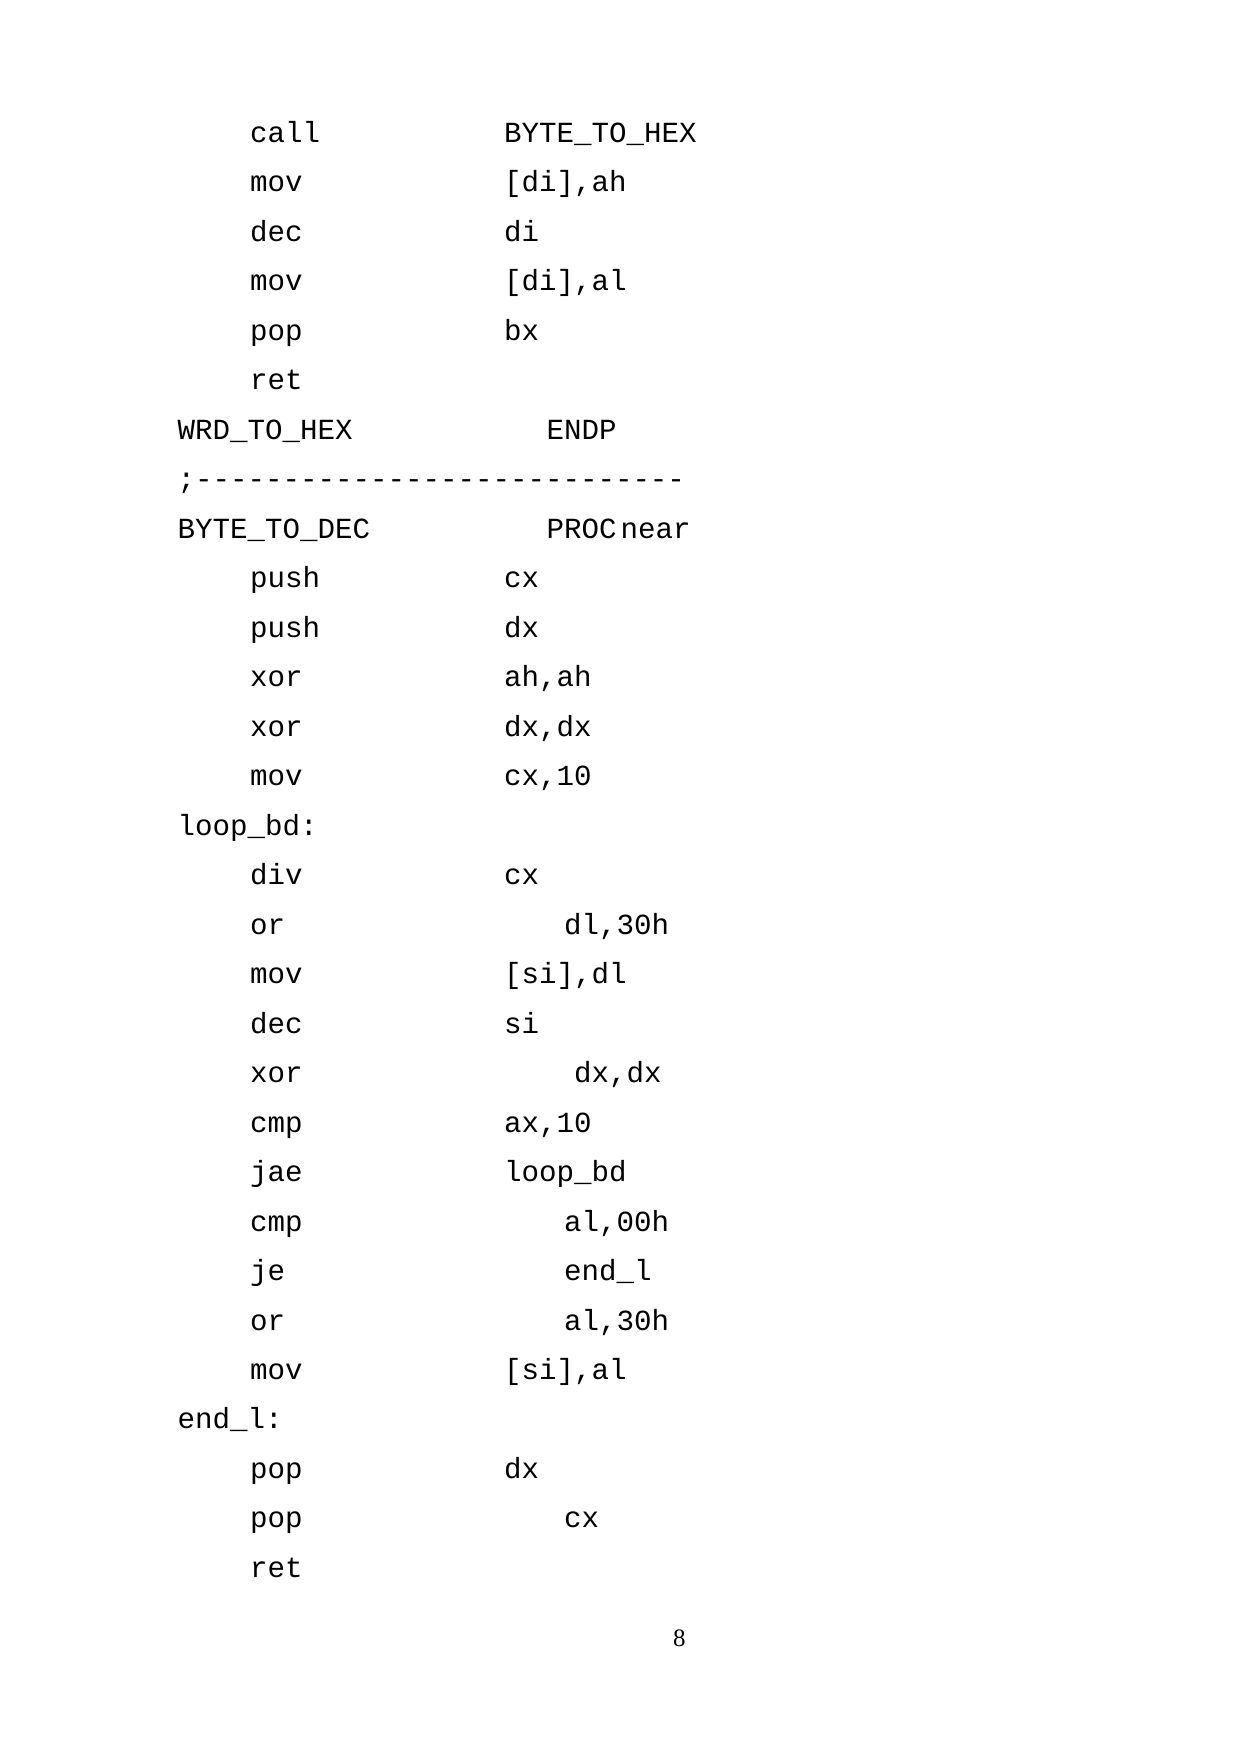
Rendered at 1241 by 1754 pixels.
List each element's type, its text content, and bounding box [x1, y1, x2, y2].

text je end_l [177, 1256, 1181, 1289]
text xor ah,ah [177, 662, 1181, 695]
text xor dx,dx [177, 712, 1181, 745]
text push dx [177, 613, 1181, 646]
text jae loop_bd [177, 1157, 1181, 1190]
text pop bx [177, 316, 1181, 349]
text ret [177, 1553, 1181, 1586]
text end_l: [177, 1404, 1181, 1438]
text div cx [177, 860, 1181, 893]
text BYTE_TO_DEC PROC near [177, 514, 1181, 547]
text mov [si],dl [177, 959, 1181, 992]
text loop_bd: [177, 811, 1181, 844]
text WRD_TO_HEX ENDP [177, 415, 1181, 448]
text push cx [177, 563, 1181, 596]
text dec di [177, 217, 1181, 250]
text or dl,30h [177, 910, 1181, 943]
text dec si [177, 1009, 1181, 1042]
text cmp al,00h [177, 1207, 1181, 1240]
text mov [di],al [177, 267, 1181, 299]
text call BYTE_TO_HEX [177, 118, 1181, 151]
text or al,30h [177, 1306, 1181, 1339]
text mov [si],al [177, 1355, 1181, 1388]
text cmp ax,10 [177, 1108, 1181, 1141]
text xor dx,dx [177, 1058, 1181, 1091]
text mov cx,10 [177, 761, 1181, 794]
text pop dx [177, 1454, 1181, 1487]
text pop cx [177, 1503, 1181, 1537]
text ;---------------------------- [177, 464, 1181, 497]
text mov [di],ah [177, 168, 1181, 201]
text ret [177, 366, 1181, 398]
